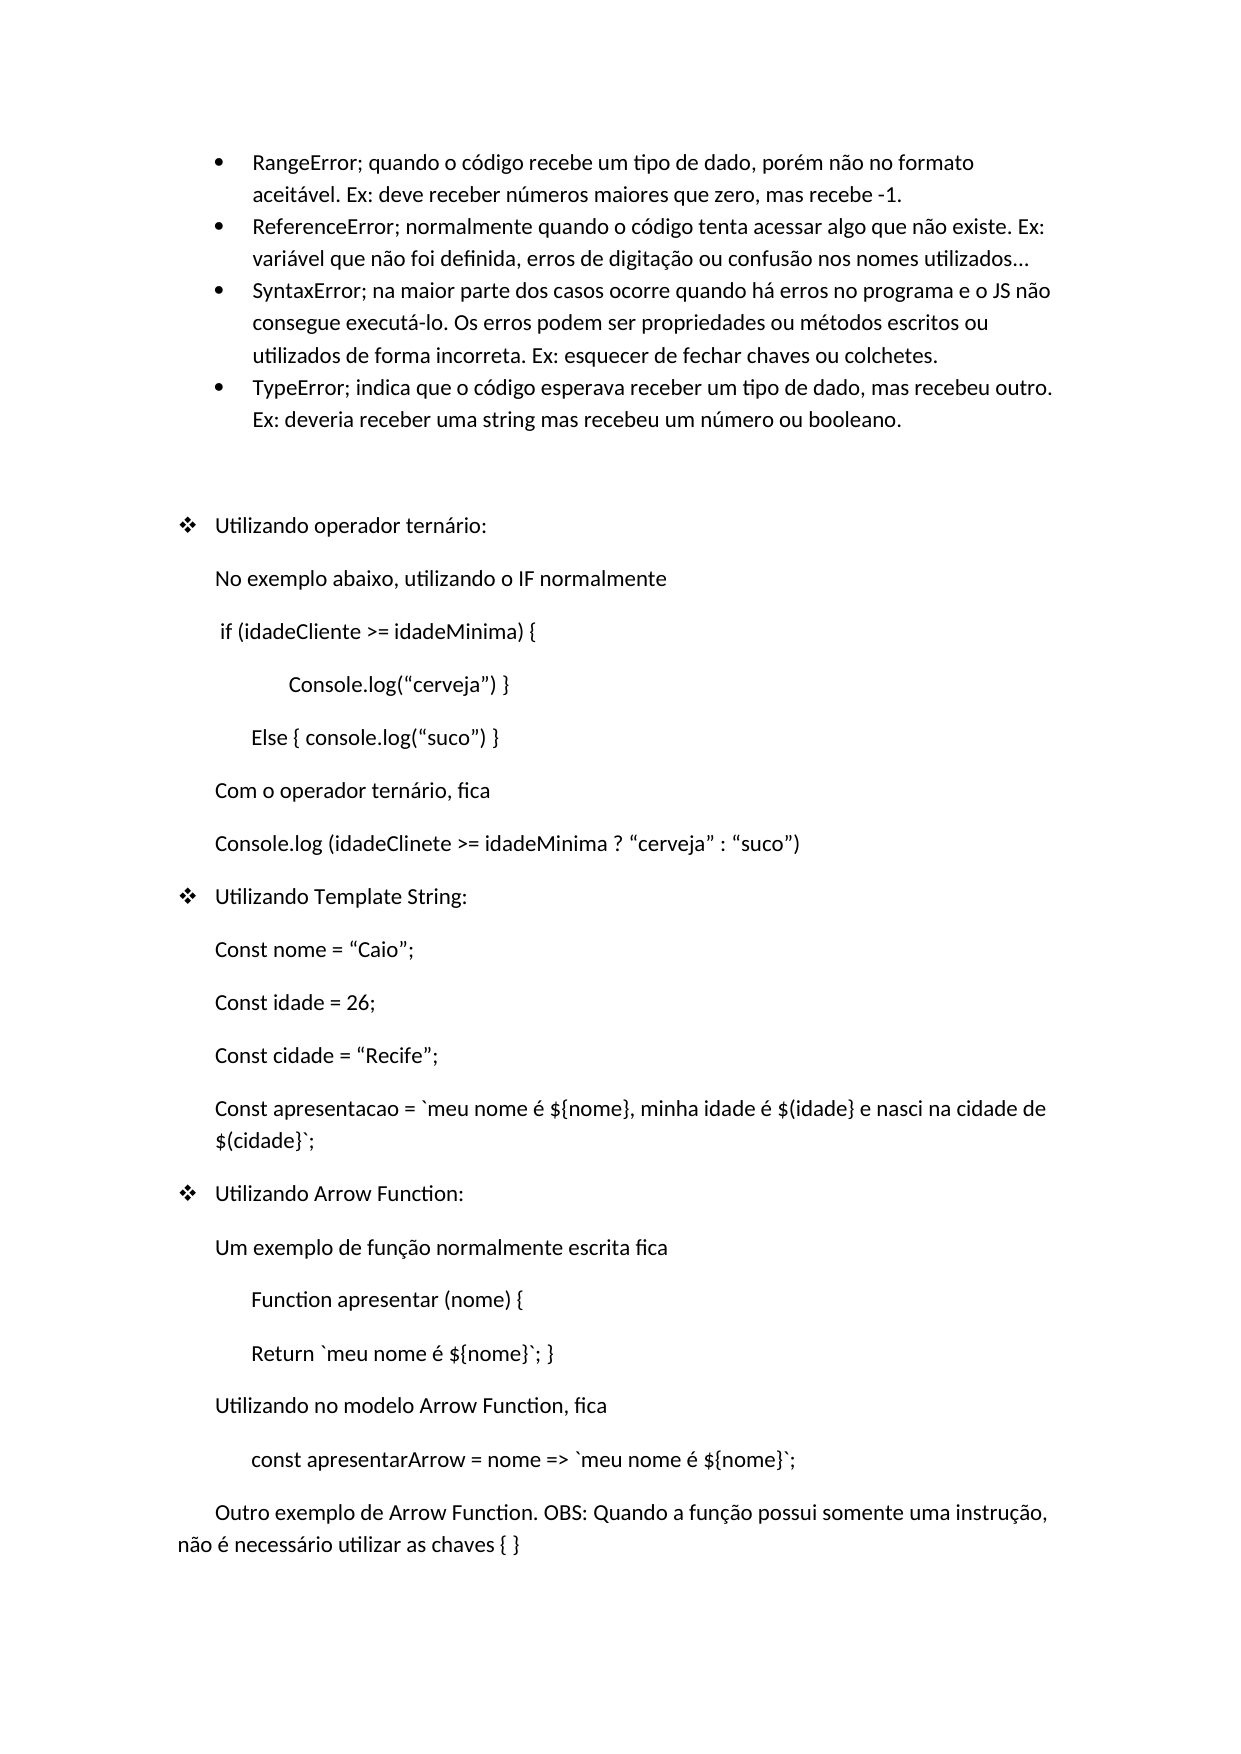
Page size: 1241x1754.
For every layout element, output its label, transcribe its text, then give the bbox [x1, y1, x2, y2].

text Outro exemplo de Arrow Function. OBS: Quando a função possui somente uma instrução, não é necessário utilizar as chaves { } [177, 1498, 1063, 1558]
list ReferenceError; normalmente quando o código tenta acessar algo que não existe. Ex: variável que não foi definida, erros de digitação ou confusão nos nomes utilizados... [215, 212, 1063, 272]
text Console.log(“cerveja”) } [215, 670, 1063, 698]
text Utilizando no modelo Arrow Function, fica [177, 1392, 1063, 1420]
text Com o operador ternário, fica [215, 776, 1063, 804]
text Um exemplo de função normalmente escrita fica [215, 1233, 1063, 1261]
text const apresentarArrow = nome => `meu nome é ${nome}`; [177, 1445, 1063, 1473]
text if (idadeCliente >= idadeMinima) { [215, 617, 1063, 645]
list SyntaxError; na maior parte dos casos ocorre quando há erros no programa e o JS não consegue executá-lo. Os erros podem ser propriedades ou métodos escritos ou utilizados de forma incorreta. Ex: esquecer de fechar chaves ou colchetes. [215, 276, 1063, 369]
text No exemplo abaixo, utilizando o IF normalmente [215, 564, 1063, 592]
list RangeError; quando o código recebe um tipo de dado, porém não no formato aceitável. Ex: deve receber números maiores que zero, mas recebe -1. [215, 148, 1063, 208]
list Utilizando operador ternário: [177, 511, 1063, 539]
list TypeError; indica que o código esperava receber um tipo de dado, mas recebeu outro. Ex: deveria receber uma string mas recebeu um número ou booleano. [215, 373, 1063, 433]
text Else { console.log(“suco”) } [215, 723, 1063, 751]
text Const nome = “Caio”; [215, 935, 1063, 963]
list Utilizando Arrow Function: [177, 1179, 1063, 1208]
text Return `meu nome é ${nome}`; } [215, 1339, 1063, 1367]
text Const cidade = “Recife”; [215, 1041, 1063, 1069]
text Function apresentar (nome) { [215, 1286, 1063, 1314]
text Const apresentacao = `meu nome é ${nome}, minha idade é $(idade} e nasci na cidade de $(cidade}`; [215, 1094, 1063, 1154]
text Console.log (idadeClinete >= idadeMinima ? “cerveja” : “suco”) [215, 829, 1063, 857]
text Const idade = 26; [215, 988, 1063, 1016]
list Utilizando Template String: [177, 882, 1063, 910]
